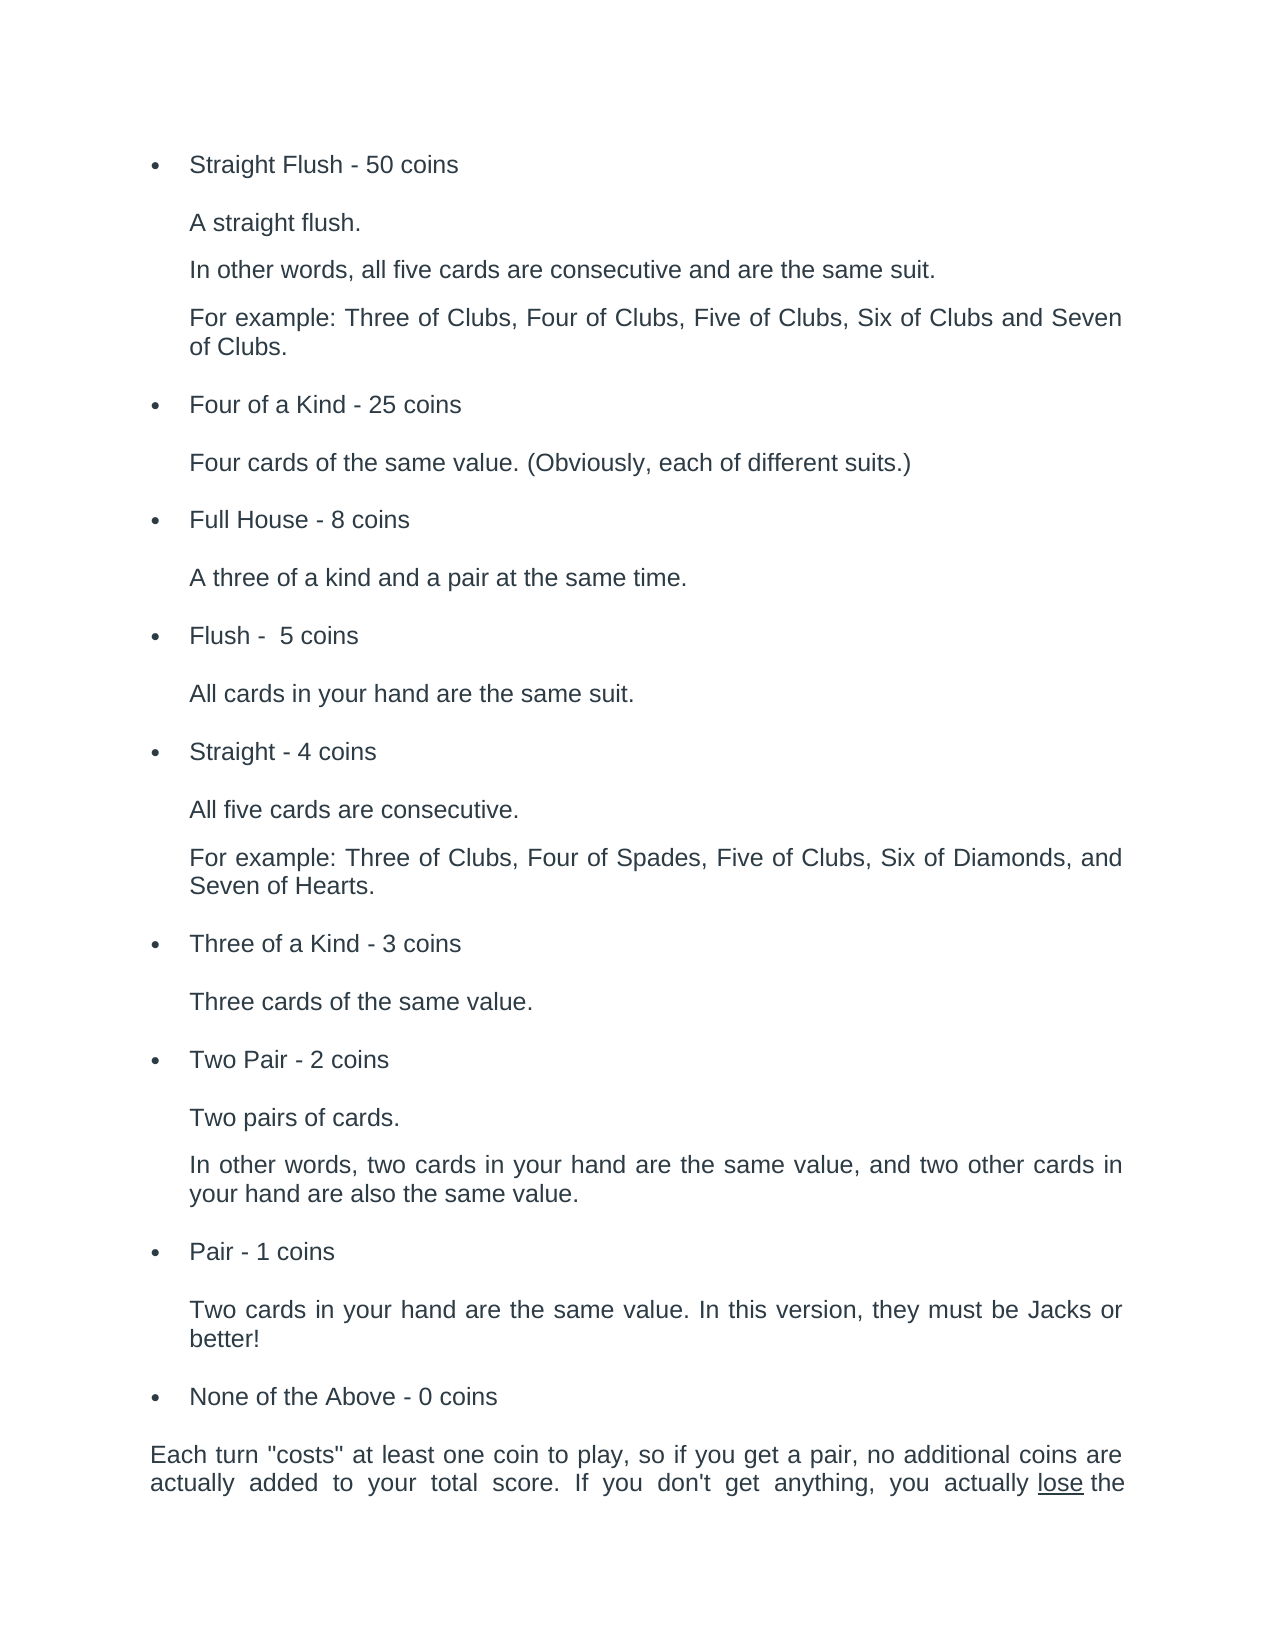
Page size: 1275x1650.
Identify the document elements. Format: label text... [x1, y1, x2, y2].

text In other words, all five cards are consecutive and are the same suit. [189, 255, 1125, 284]
list Flush - 5 coins [152, 621, 1125, 650]
list Two Pair - 2 coins [152, 1045, 1125, 1074]
text For example: Three of Clubs, Four of Clubs, Five of Clubs, Six of Clubs and Seven of Clubs. [189, 303, 1125, 360]
text In other words, two cards in your hand are the same value, and two other cards in your hand are also the same value. [189, 1150, 1125, 1208]
text All cards in your hand are the same suit. [189, 679, 1125, 708]
text A straight flush. [189, 208, 1125, 237]
text All five cards are consecutive. [189, 795, 1125, 824]
list Straight - 4 coins [152, 737, 1125, 766]
text Two cards in your hand are the same value. In this version, they must be Jacks or better! [189, 1295, 1125, 1352]
list Full House - 8 coins [152, 505, 1125, 534]
list Four of a Kind - 25 coins [152, 389, 1125, 418]
text Four cards of the same value. (Obviously, each of different suits.) [189, 447, 1125, 476]
list Pair - 1 coins [152, 1237, 1125, 1266]
text A three of a kind and a pair at the same time. [189, 563, 1125, 592]
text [150, 1439, 1125, 1497]
list Straight Flush - 50 coins [152, 150, 1125, 179]
text Three cards of the same value. [189, 987, 1125, 1016]
list Three of a Kind - 3 coins [152, 929, 1125, 958]
list None of the Above - 0 coins [152, 1382, 1125, 1410]
text For example: Three of Clubs, Four of Spades, Five of Clubs, Six of Diamonds, and Seven of Hearts. [189, 842, 1125, 900]
text Two pairs of cards. [189, 1103, 1125, 1132]
